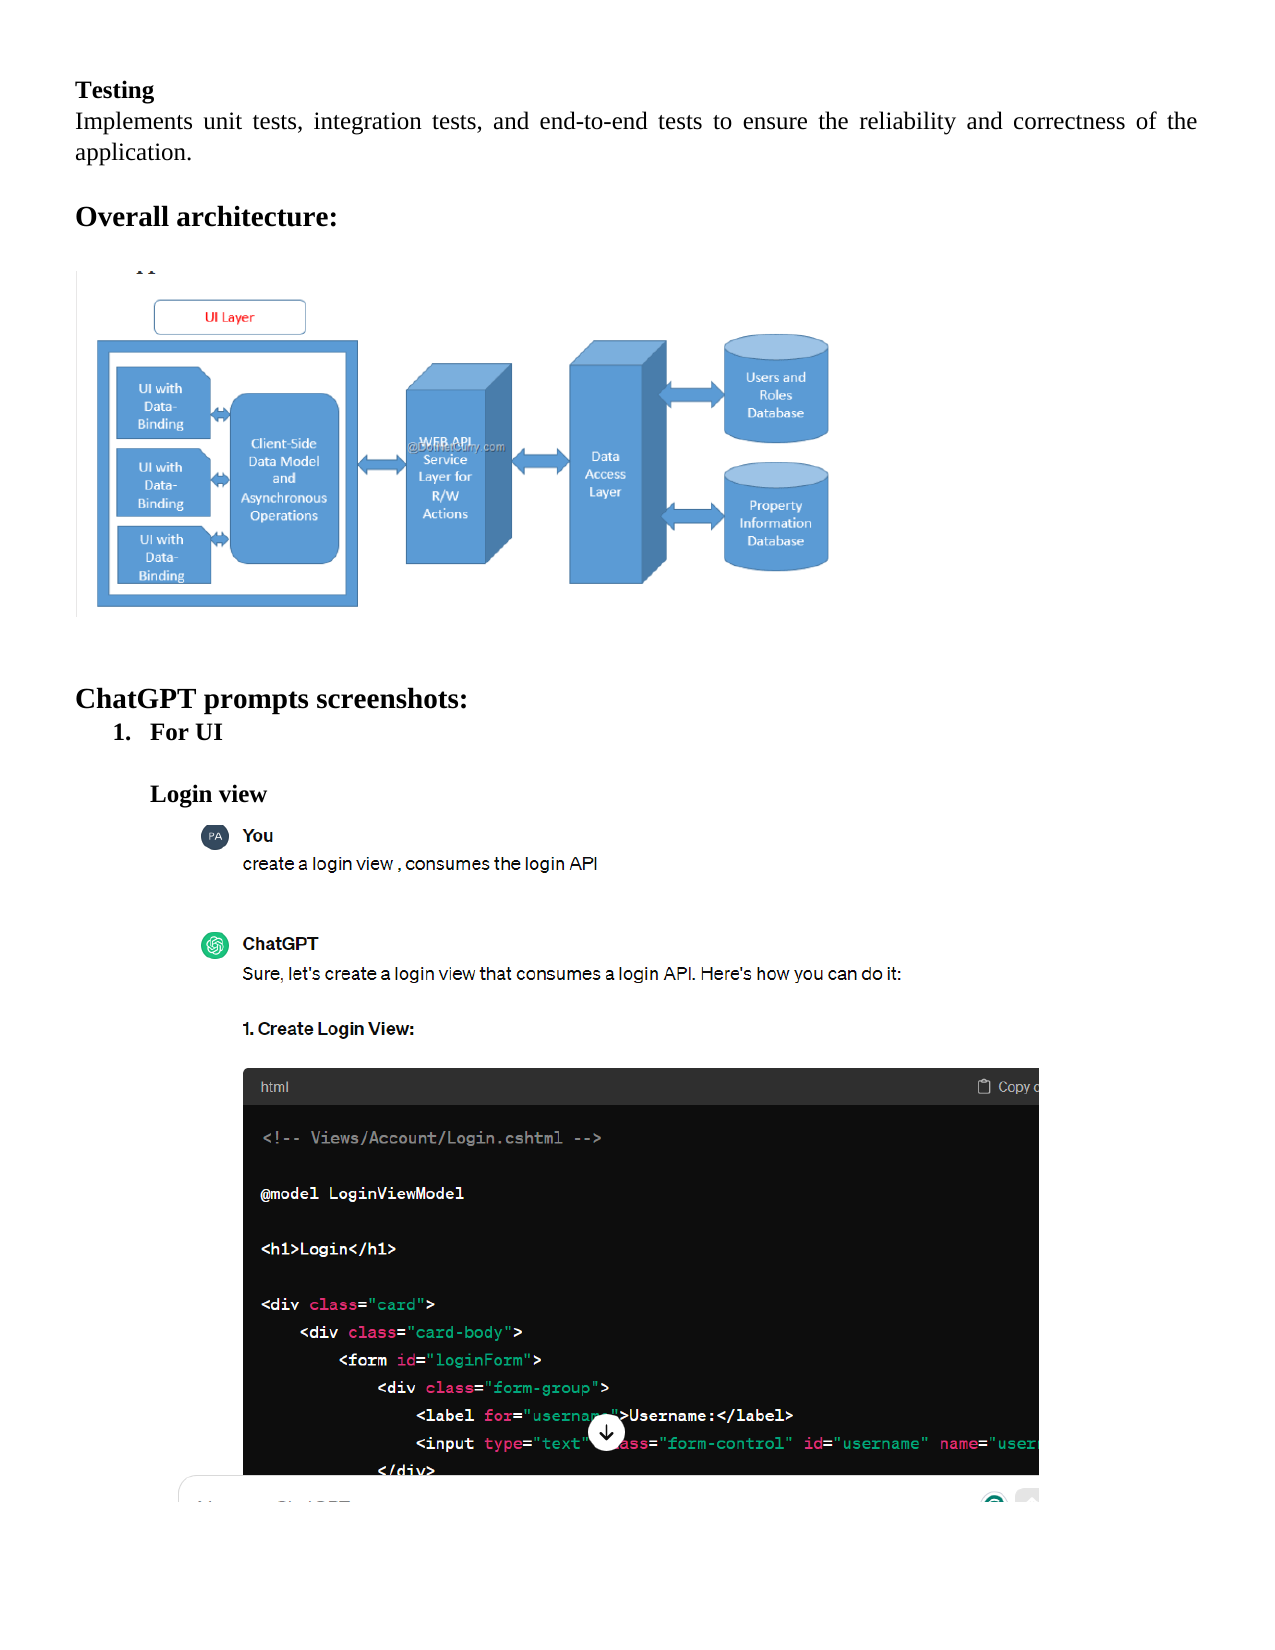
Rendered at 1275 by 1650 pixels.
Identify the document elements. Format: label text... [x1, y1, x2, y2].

picture [150, 810, 1039, 1502]
text Overall architecture: [75, 199, 1200, 233]
text Implements unit tests, integration tests, and end-to-end tests to ensure the reliability and correctness of the application. [75, 106, 1200, 166]
text Testing [75, 75, 1200, 104]
text ChatGPT prompts screenshots: [75, 681, 1200, 714]
picture [75, 271, 842, 617]
list Login view [150, 779, 1200, 808]
list For UI [112, 717, 1200, 746]
